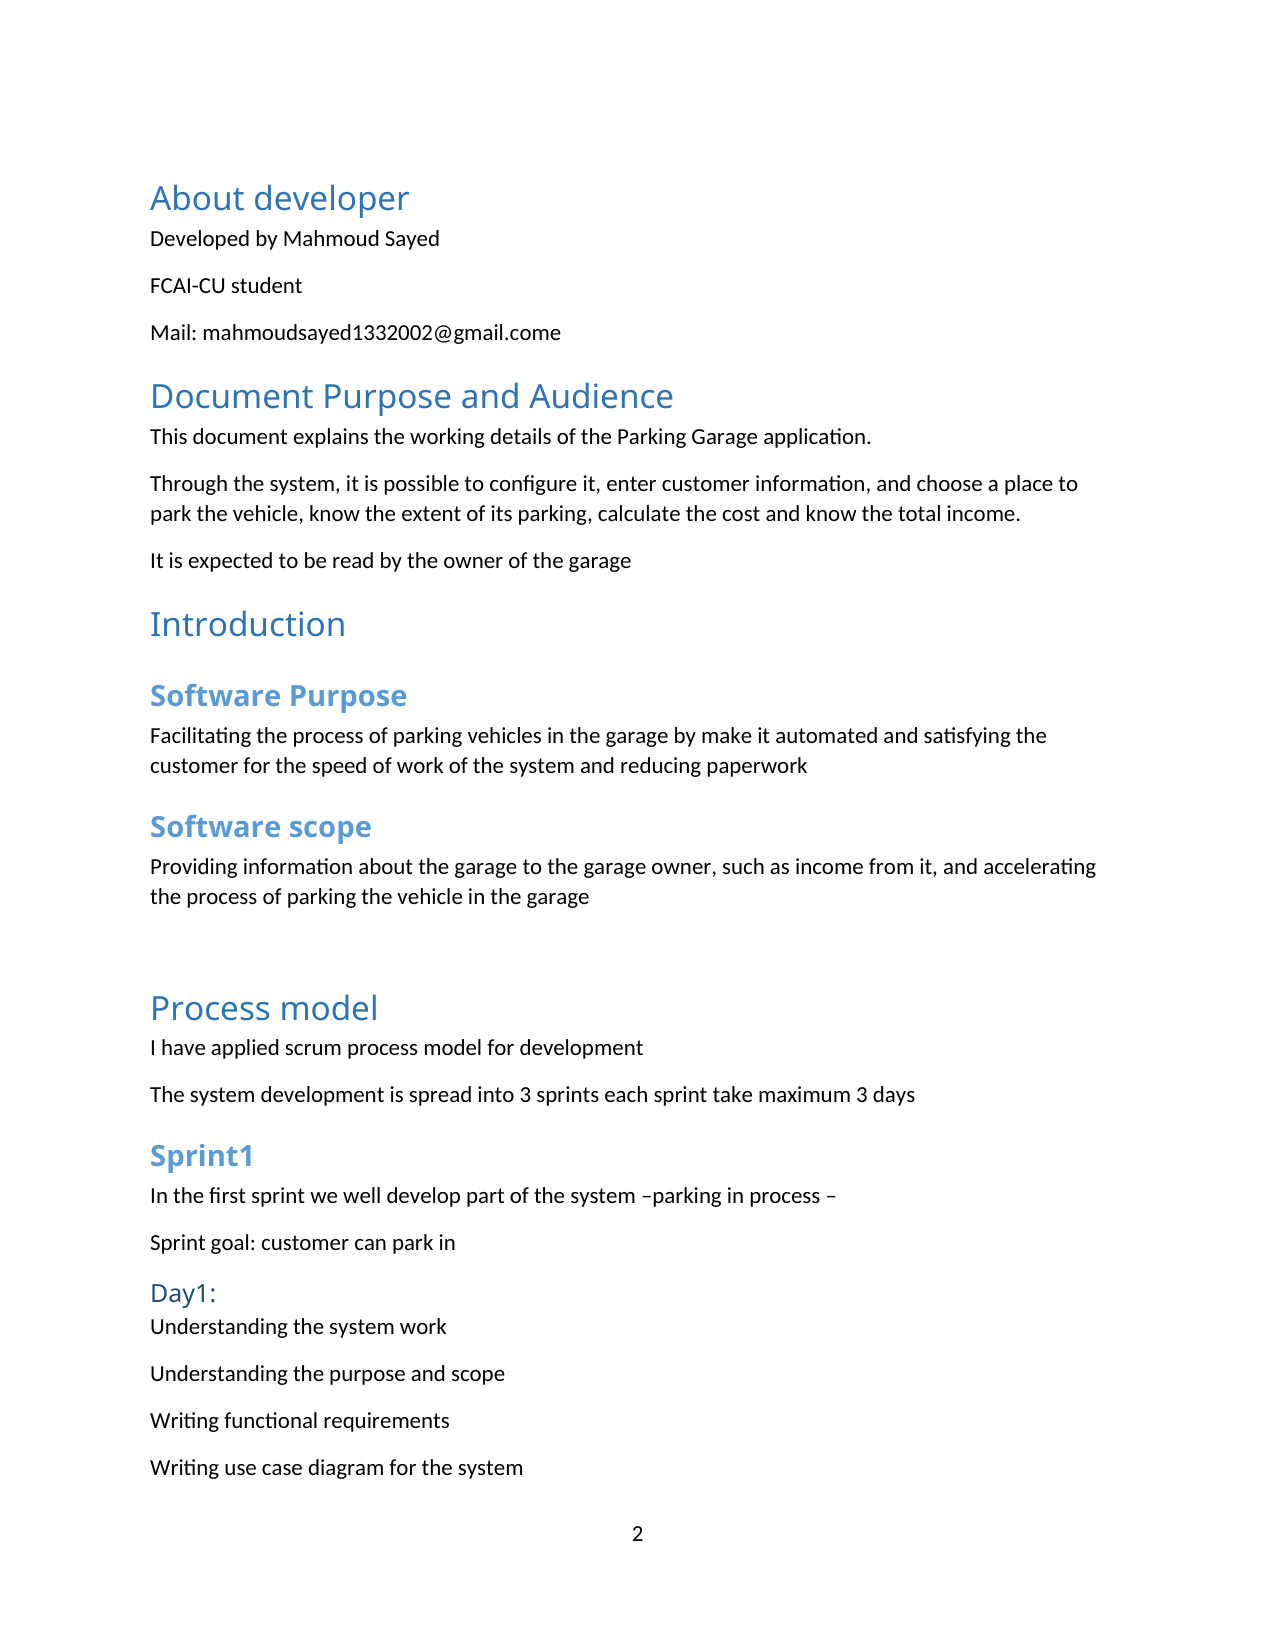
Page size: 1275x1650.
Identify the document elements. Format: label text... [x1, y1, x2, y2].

subtitle Document Purpose and Audience [150, 373, 1125, 418]
subtitle Day1: [150, 1275, 1125, 1309]
text Through the system, it is possible to configure it, enter customer information, and choose a place to park the vehicle, know the extent of its parking, calculate the cost and know the total income. [150, 469, 1125, 527]
subtitle Process model [150, 984, 1125, 1030]
subtitle Software scope [150, 806, 1125, 846]
text This document explains the working details of the Parking Garage application. [150, 422, 1125, 450]
text I have applied scrum process model for development [150, 1033, 1125, 1062]
text Facilitating the process of parking vehicles in the garage by make it automated and satisfying the customer for the speed of work of the system and reducing paperwork [150, 721, 1125, 779]
text Developed by Mahmoud Sayed [150, 224, 1125, 252]
text Writing use case diagram for the system [150, 1453, 1125, 1481]
text Sprint goal: customer can park in [150, 1228, 1125, 1256]
text Understanding the system work [150, 1312, 1125, 1340]
subtitle Sprint1 [150, 1136, 1125, 1175]
text In the first sprint we well develop part of the system –parking in process – [150, 1182, 1125, 1209]
text Mail: mahmoudsayed1332002@gmail.come [150, 318, 1125, 346]
text Writing functional requirements [150, 1406, 1125, 1434]
text It is expected to be read by the owner of the garage [150, 546, 1125, 574]
text The system development is spread into 3 sprints each sprint take maximum 3 days [150, 1080, 1125, 1108]
subtitle About developer [150, 175, 1125, 220]
text Providing information about the garage to the garage owner, such as income from it, and accelerating the process of parking the vehicle in the garage [150, 852, 1125, 911]
subtitle Introduction [150, 601, 1125, 646]
text Understanding the purpose and scope [150, 1359, 1125, 1387]
subtitle Software Purpose [150, 675, 1125, 715]
text FCAI-CU student [150, 271, 1125, 299]
